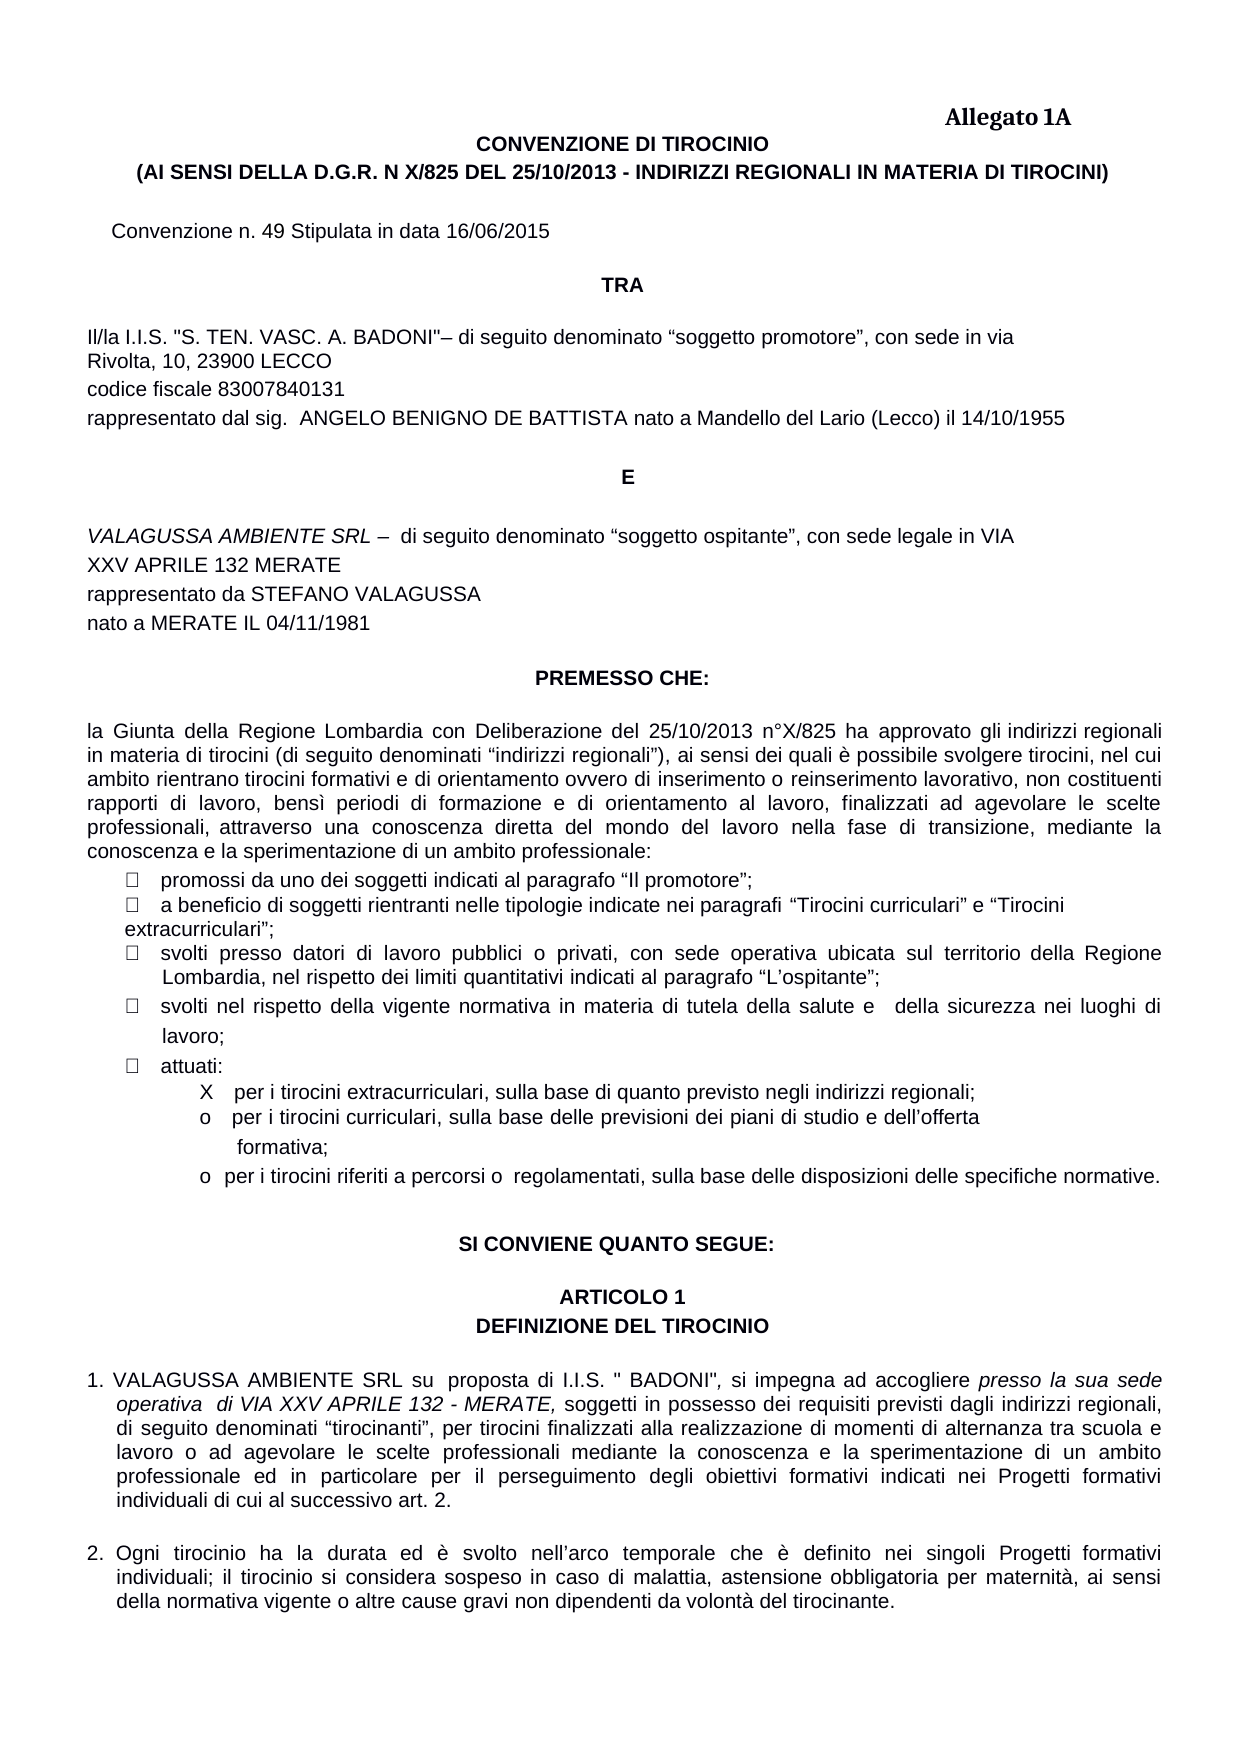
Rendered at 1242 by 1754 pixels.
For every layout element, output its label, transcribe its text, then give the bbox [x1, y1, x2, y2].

text o per i tirocini curriculari, sulla base delle previsioni dei piani di studio e dell’offerta [199, 1104, 1169, 1133]
text rappresentato da STEFANO VALAGUSSA [87, 578, 1169, 607]
text SI CONVIENE QUANTO SEGUE: [375, 1232, 858, 1256]
text 1. VALAGUSSA AMBIENTE SRL su proposta di I.I.S. " BADONI", si impegna ad accogliere presso la sua sede operativa di VIA XXV APRILE 132 - MERATE, soggetti in possesso dei requisiti previsti dagli indirizzi regionali, di seguito denominati “tirocinanti”, per tirocini finalizzati alla realizzazione di momenti di alternanza tra scuola e lavoro o ad agevolare le scelte professionali mediante la conoscenza e la sperimentazione di un ambito professionale ed in particolare per il perseguimento degli obiettivi formativi indicati nei Progetti formativi individuali di cui al successivo art. 2. [87, 1368, 1162, 1512]
text E [87, 461, 1169, 490]
text rappresentato dal sig. ANGELO BENIGNO DE BATTISTA nato a Mandello del Lario (Lecco) il 14/10/1955 [87, 402, 1169, 431]
text PREMESSO CHE: [508, 666, 737, 690]
text TRA [575, 273, 669, 297]
text codice fiscale 83007840131 [87, 373, 1169, 402]
text nato a MERATE IL 04/11/1981 [87, 607, 1169, 637]
text CONVENZIONE DI TIROCINIO [435, 132, 810, 156]
text Convenzione n. 49 Stipulata in data 16/06/2015 [111, 215, 1133, 244]
text  a beneficio di soggetti rientranti nelle tipologie indicate nei paragrafi “Tirocini curriculari” e “Tirocini extracurriculari”; [124, 893, 1169, 941]
text la Giunta della Regione Lombardia con Deliberazione del 25/10/2013 n°X/825 ha approvato gli indirizzi regionali in materia di tirocini (di seguito denominati “indirizzi regionali”), ai sensi dei quali è possibile svolgere tirocini, nel cui ambito rientrano tirocini formativi e di orientamento ovvero di inserimento o reinserimento lavorativo, non costituenti rapporti di lavoro, bensì periodi di formazione e di orientamento al lavoro, finalizzati ad agevolare le scelte professionali, attraverso una conoscenza diretta del mondo del lavoro nella fase di transizione, mediante la conoscenza e la sperimentazione di un ambito professionale: [87, 719, 1162, 863]
text formativa; [237, 1133, 1169, 1160]
text o per i tirocini riferiti a percorsi o regolamentati, sulla base delle disposizioni delle specifiche normative. [199, 1160, 1162, 1190]
text  attuati: [124, 1049, 1169, 1079]
text Il/la I.I.S. "S. TEN. VASC. A. BADONI"– di seguito denominato “soggetto promotore”, con sede in via Rivolta, 10, 23900 LECCO [87, 325, 1068, 373]
text X per i tirocini extracurriculari, sulla base di quanto previsto negli indirizzi regionali; [199, 1080, 1169, 1104]
text VALAGUSSA AMBIENTE SRL – di seguito denominato “soggetto ospitante”, con sede legale in VIA XXV APRILE 132 MERATE [87, 520, 1033, 578]
text  promossi da uno dei soggetti indicati al paragrafo “Il promotore”; [124, 863, 1169, 893]
text 2. Ogni tirocinio ha la durata ed è svolto nell’arco temporale che è definito nei singoli Progetti formativi individuali; il tirocinio si considera sospeso in caso di malattia, astensione obbligatoria per maternità, ai sensi della normativa vigente o altre cause gravi non dipendenti da volontà del tirocinante. [87, 1541, 1162, 1613]
text  svolti nel rispetto della vigente normativa in materia di tutela della salute e della sicurezza nei luoghi di lavoro; [124, 990, 1162, 1049]
text ARTICOLO 1 [530, 1285, 714, 1309]
text  svolti presso datori di lavoro pubblici o privati, con sede operativa ubicata sul territorio della Regione Lombardia, nel rispetto dei limiti quantitativi indicati al paragrafo “L’ospitante”; [124, 941, 1162, 989]
text DEFINIZIONE DEL TIROCINIO [468, 1314, 777, 1338]
text (AI SENSI DELLA D.G.R. N X/825 DEL 25/10/2013 - INDIRIZZI REGIONALI IN MATERIA DI TIROCINI) [111, 156, 1133, 185]
